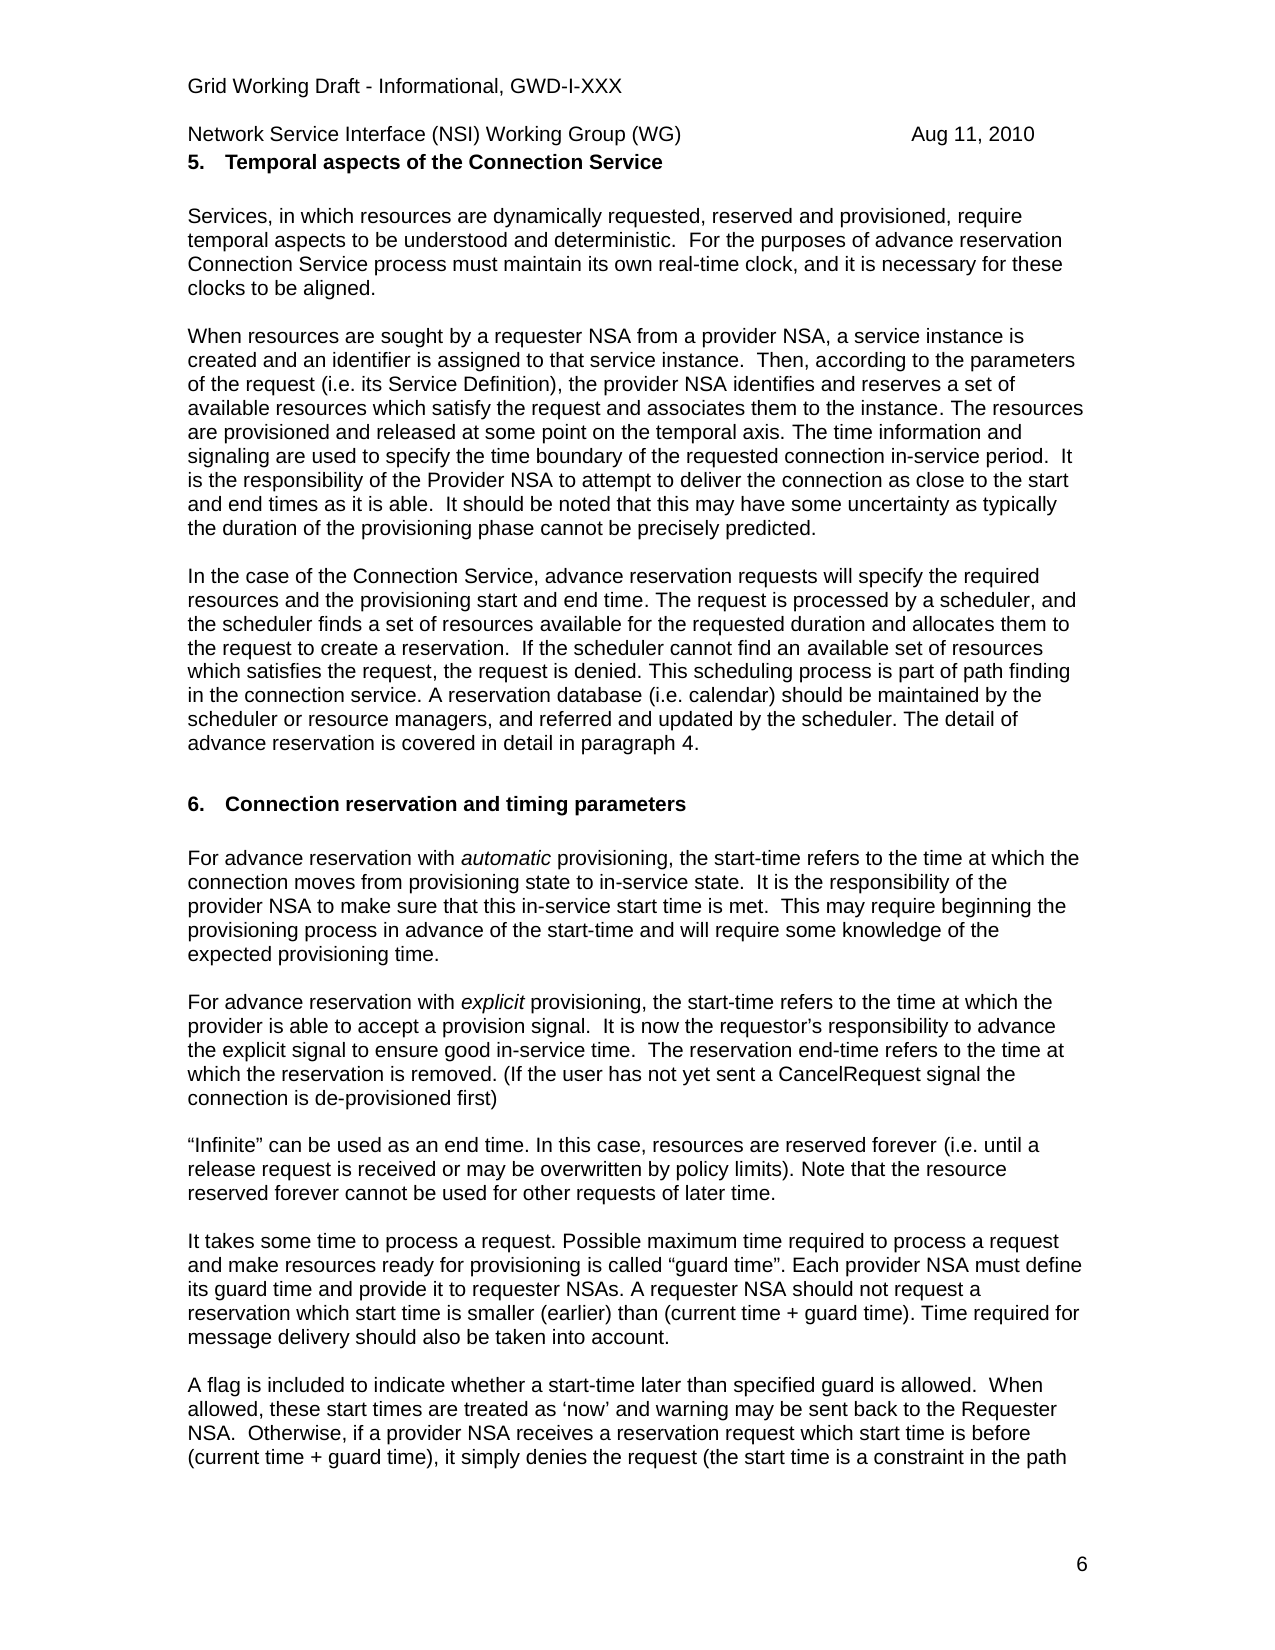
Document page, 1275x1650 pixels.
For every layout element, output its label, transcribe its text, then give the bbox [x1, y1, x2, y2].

subtitle Temporal aspects of the Connection Service [187, 150, 1087, 174]
subtitle Connection reservation and timing parameters [187, 792, 1087, 816]
text Services, in which resources are dynamically requested, reserved and provisioned, require temporal aspects to be understood and deterministic. For the purposes of advance reservation Connection Service process must maintain its own real-time clock, and it is necessary for these clocks to be aligned. [187, 204, 1087, 300]
text When resources are sought by a requester NSA from a provider NSA, a service instance is created and an identifier is assigned to that service instance. Then, according to the parameters of the request (i.e. its Service Definition), the provider NSA identifies and reserves a set of available resources which satisfy the request and associates them to the instance. The resources are provisioned and released at some point on the temporal axis. The time information and signaling are used to specify the time boundary of the requested connection in-service period. It is the responsibility of the Provider NSA to attempt to deliver the connection as close to the start and end times as it is able. It should be noted that this may have some uncertainty as typically the duration of the provisioning phase cannot be precisely predicted. [187, 324, 1087, 539]
text For advance reservation with automatic provisioning, the start-time refers to the time at which the connection moves from provisioning state to in-service state. It is the responsibility of the provider NSA to make sure that this in-service start time is met. This may require beginning the provisioning process in advance of the start-time and will require some knowledge of the expected provisioning time. [187, 846, 1087, 966]
text “Infinite” can be used as an end time. In this case, resources are reserved forever (i.e. until a release request is received or may be overwritten by policy limits). Note that the resource reserved forever cannot be used for other requests of later time. [187, 1133, 1087, 1205]
text It takes some time to process a request. Possible maximum time required to process a request and make resources ready for provisioning is called “guard time”. Each provider NSA must define its guard time and provide it to requester NSAs. A requester NSA should not request a reservation which start time is smaller (earlier) than (current time + guard time). Time required for message delivery should also be taken into account. [187, 1229, 1087, 1349]
text In the case of the Connection Service, advance reservation requests will specify the required resources and the provisioning start and end time. The request is processed by a scheduler, and the scheduler finds a set of resources available for the requested duration and allocates them to the request to create a reservation. If the scheduler cannot find an available set of resources which satisfies the request, the request is denied. This scheduling process is part of path finding in the connection service. A reservation database (i.e. calendar) should be maintained by the scheduler or resource managers, and referred and updated by the scheduler. The detail of advance reservation is covered in detail in paragraph 4. [187, 563, 1087, 755]
text For advance reservation with explicit provisioning, the start-time refers to the time at which the provider is able to accept a provision signal. It is now the requestor’s responsibility to advance the explicit signal to ensure good in-service time. The reservation end-time refers to the time at which the reservation is removed. (If the user has not yet sent a CancelRequest signal the connection is de-provisioned first) [187, 989, 1087, 1109]
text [187, 1373, 1087, 1469]
